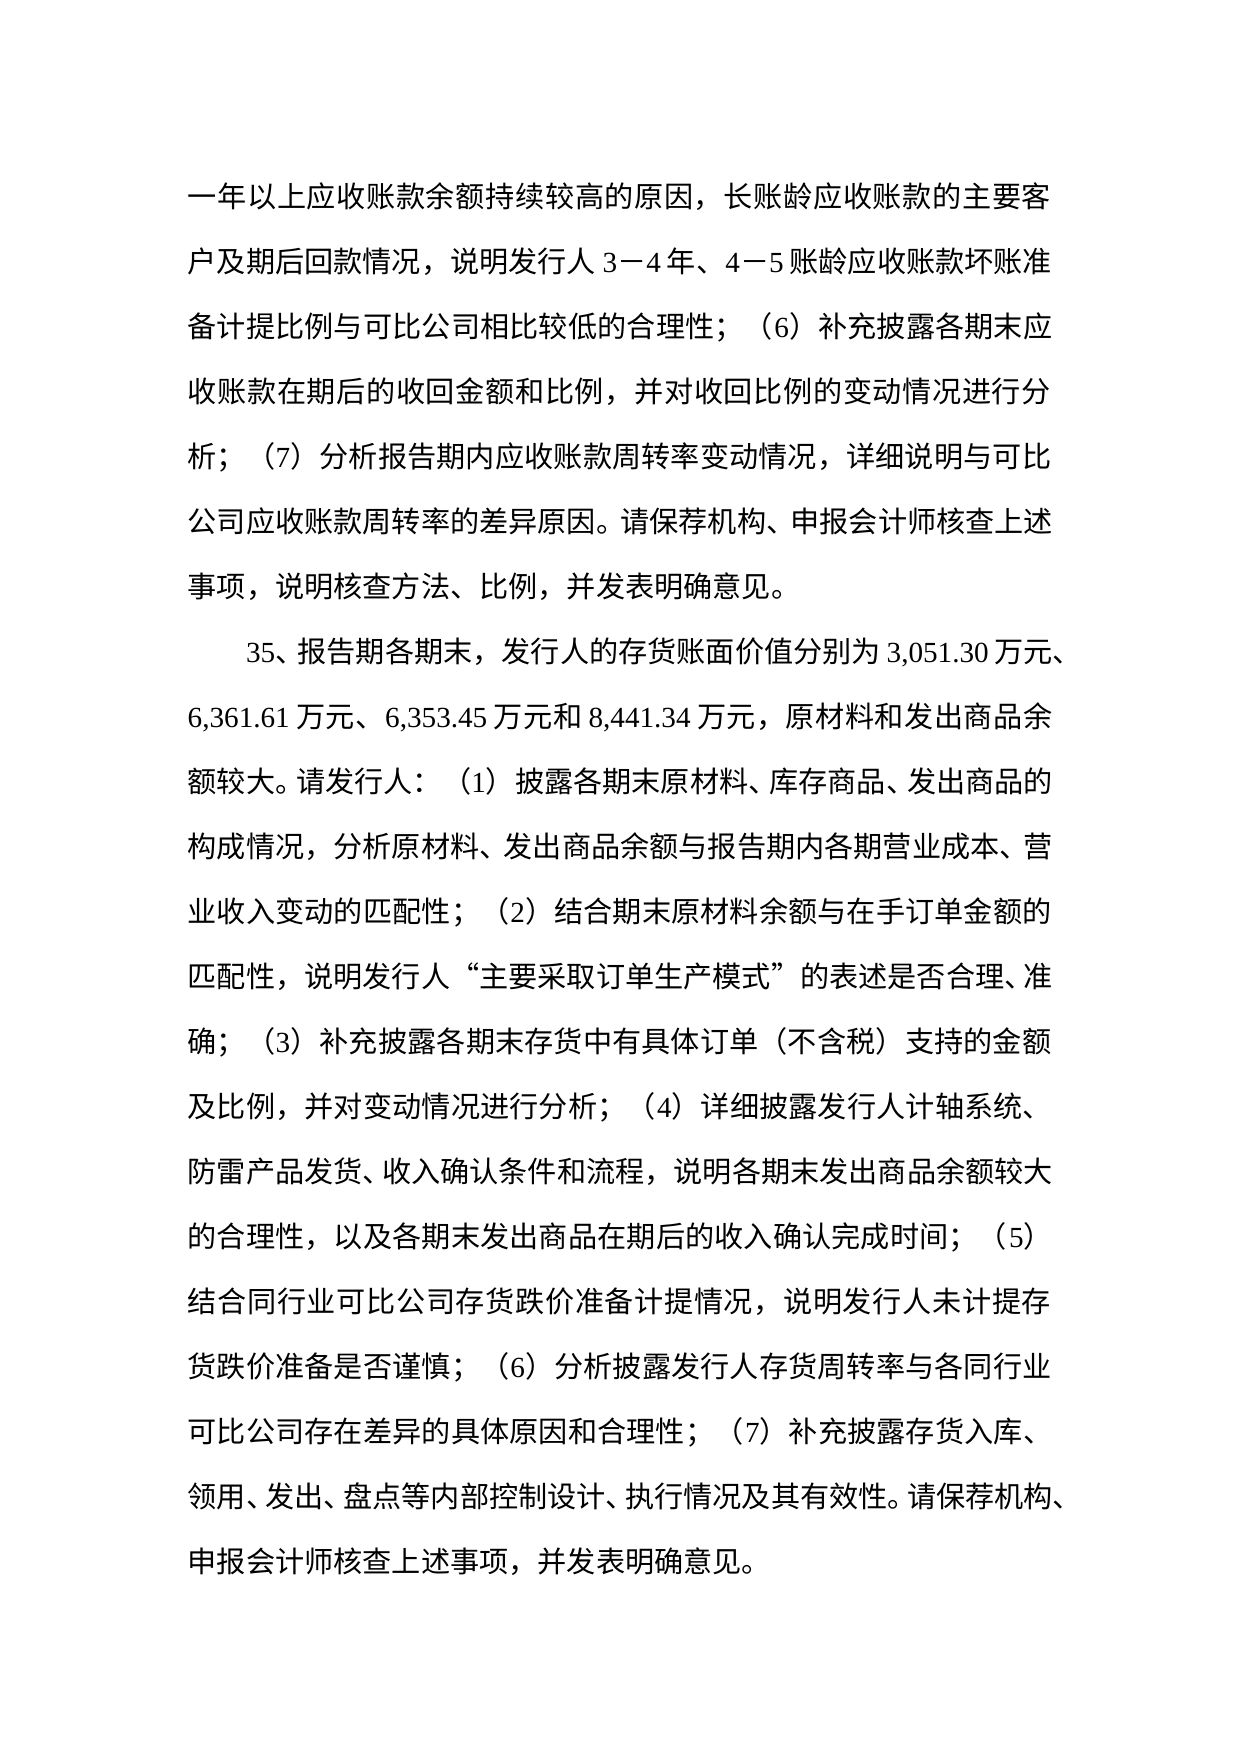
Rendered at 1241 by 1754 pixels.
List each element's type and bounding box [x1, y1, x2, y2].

text [187, 162, 1053, 812]
text [187, 812, 1053, 1592]
